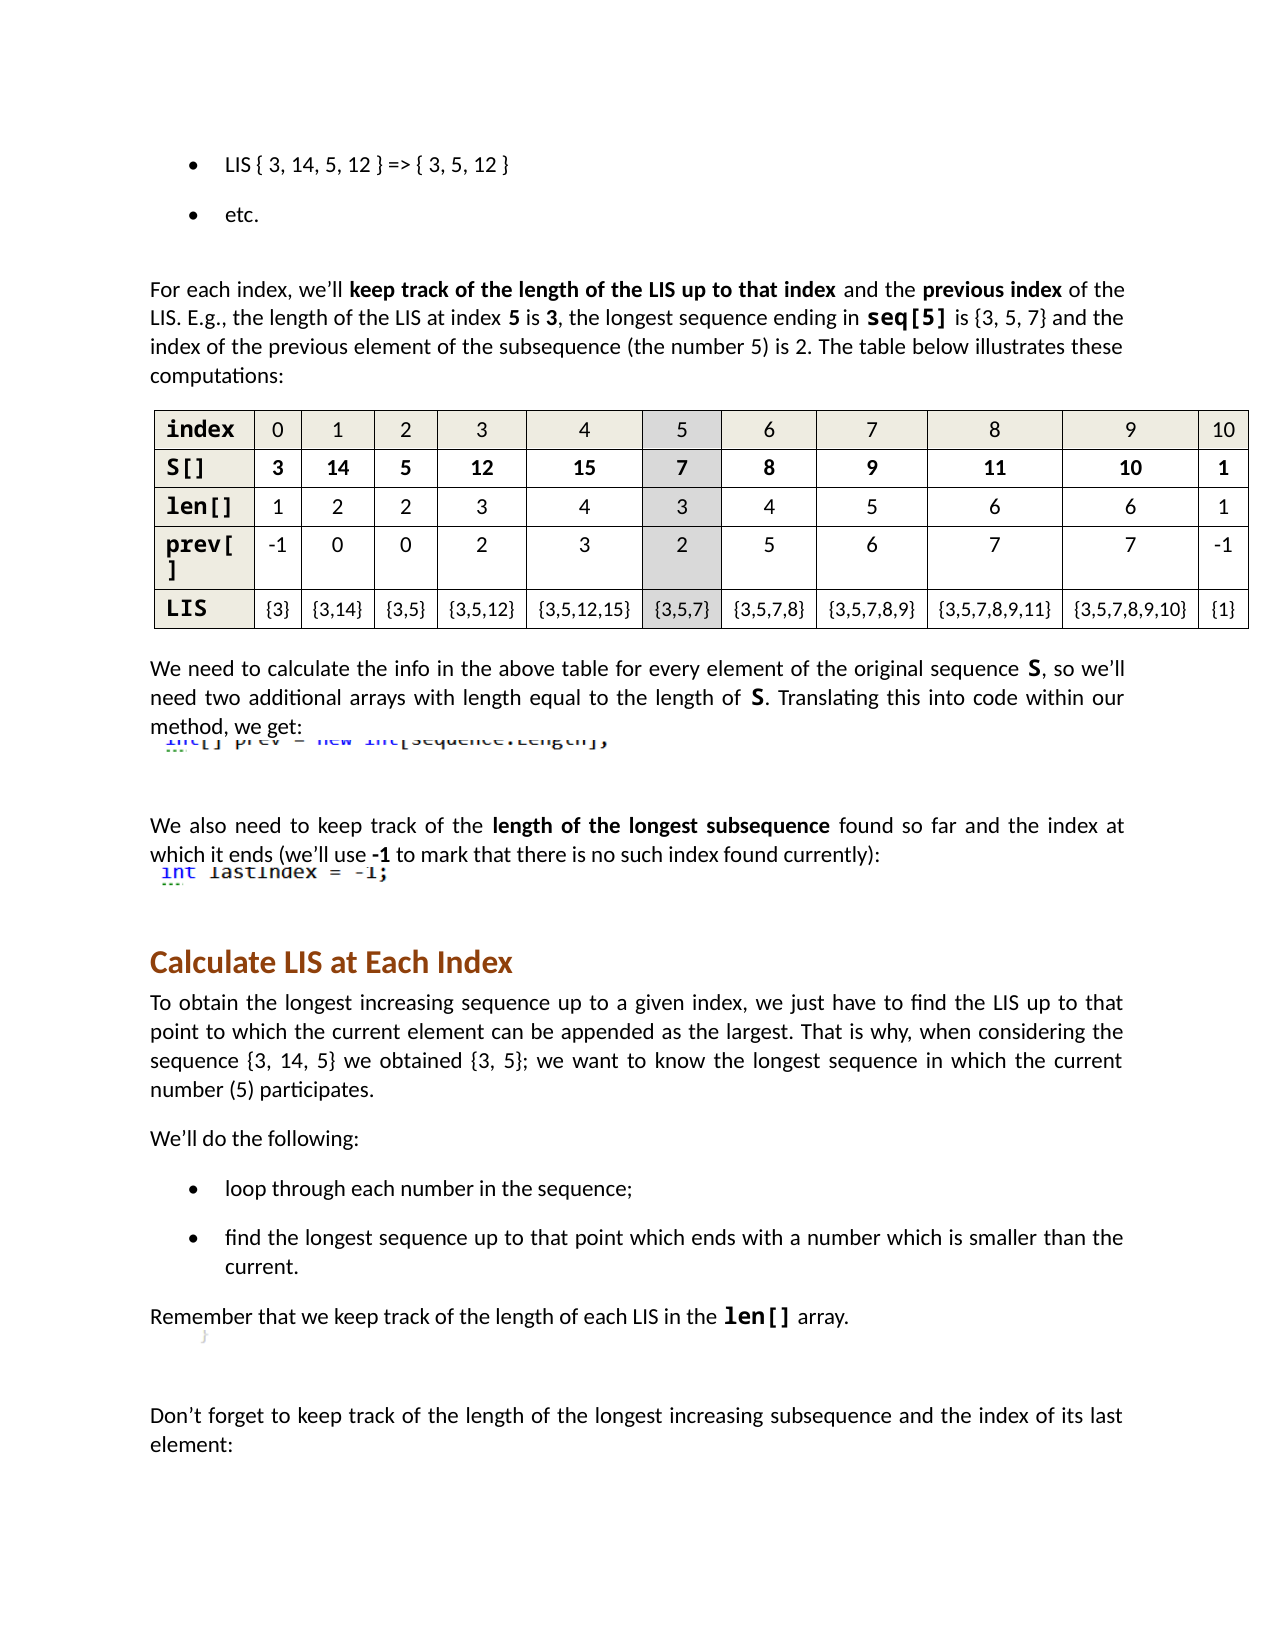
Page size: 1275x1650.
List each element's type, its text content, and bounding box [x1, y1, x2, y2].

table_cell 0 [302, 527, 374, 589]
table_cell 2 [438, 527, 526, 589]
list LIS { 3, 14, 5, 12 } => { 3, 5, 12 } [187, 150, 1125, 179]
table_cell {3,5} [375, 590, 437, 628]
table_cell -1 [1199, 527, 1248, 589]
table_cell 5 [722, 527, 816, 589]
table_cell 1 [1199, 488, 1248, 526]
table_cell 14 [302, 450, 374, 487]
table_cell 1 [255, 488, 301, 526]
text For each index, we’ll keep track of the length of the LIS up to that index and the previous index of the LIS. E.g., the length of the LIS at index 5 is 3, the longest sequence ending in seq[5] is {3, 5, 7} and the index of the previous element of the subsequence (the number 5) is 2. The table below illustrates these computations: [150, 274, 1125, 389]
table_header 5 [643, 411, 721, 448]
text Don’t forget to keep track of the length of the longest increasing subsequence and the index of its last element: [150, 1400, 1125, 1458]
table_cell 7 [1063, 527, 1198, 589]
table_header 9 [1063, 411, 1198, 448]
table_cell len[] [155, 488, 254, 526]
table_cell {3,5,7} [643, 590, 721, 628]
text We also need to keep track of the length of the longest subsequence found so far and the index at which it ends (we’ll use -1 to mark that there is no such index found currently): [150, 810, 1125, 868]
table_header 2 [375, 411, 437, 448]
table_cell 7 [643, 450, 721, 487]
table_header 0 [255, 411, 301, 448]
text Remember that we keep track of the length of each LIS in the len[] array. [150, 1301, 1125, 1330]
table_cell 3 [643, 488, 721, 526]
table_cell {3,14} [302, 590, 374, 628]
table_cell prev[] [155, 527, 254, 589]
table_cell {3,5,7,8} [722, 590, 816, 628]
table_cell {3,5,12,15} [527, 590, 642, 628]
table_cell 5 [375, 450, 437, 487]
table_cell {3,5,7,8,9,10} [1063, 590, 1198, 628]
table_header 10 [1199, 411, 1248, 448]
table_cell {1} [1199, 590, 1248, 628]
list etc. [187, 199, 1125, 228]
table_cell {3} [255, 590, 301, 628]
table_cell 15 [527, 450, 642, 487]
table_cell 3 [255, 450, 301, 487]
table_cell {3,5,7,8,9} [817, 590, 927, 628]
table_cell 5 [817, 488, 927, 526]
table_cell 6 [928, 488, 1062, 526]
table_cell -1 [255, 527, 301, 589]
table_cell S[] [155, 450, 254, 487]
table_header 4 [527, 411, 642, 448]
table_header 7 [817, 411, 927, 448]
table_cell 9 [817, 450, 927, 487]
table_cell 2 [375, 488, 437, 526]
table_cell {3,5,7,8,9,11} [928, 590, 1062, 628]
table_cell 3 [527, 527, 642, 589]
list find the longest sequence up to that point which ends with a number which is smaller than the current. [187, 1223, 1125, 1280]
table_header 1 [302, 411, 374, 448]
table_cell 4 [527, 488, 642, 526]
table_cell 8 [722, 450, 816, 487]
text Calculate LIS at Each Index [150, 951, 1125, 979]
text We need to calculate the info in the above table for every element of the original sequence S, so we’ll need two additional arrays with length equal to the length of S. Translating this into code within our method, we get: [150, 654, 1125, 740]
table_cell LIS [155, 590, 254, 628]
table_cell 0 [375, 527, 437, 589]
table_cell 2 [643, 527, 721, 589]
table_header 6 [722, 411, 816, 448]
table_header 3 [438, 411, 526, 448]
table_cell 7 [928, 527, 1062, 589]
table_cell 3 [438, 488, 526, 526]
table_cell 2 [302, 488, 374, 526]
list loop through each number in the sequence; [187, 1173, 1125, 1202]
table_cell 11 [928, 450, 1062, 487]
table_header 8 [928, 411, 1062, 448]
text We’ll do the following: [150, 1124, 1125, 1152]
table_cell {3,5,12} [438, 590, 526, 628]
text To obtain the longest increasing sequence up to a given index, we just have to find the LIS up to that point to which the current element can be appended as the largest. That is why, when considering the sequence {3, 14, 5} we obtained {3, 5}; we want to know the longest sequence in which the current number (5) participates. [150, 988, 1125, 1103]
table_cell 6 [1063, 488, 1198, 526]
table_cell 10 [1063, 450, 1198, 487]
table_cell 4 [722, 488, 816, 526]
table_cell 1 [1199, 450, 1248, 487]
table_cell 12 [438, 450, 526, 487]
table_cell 6 [817, 527, 927, 589]
table_header index [155, 411, 254, 448]
